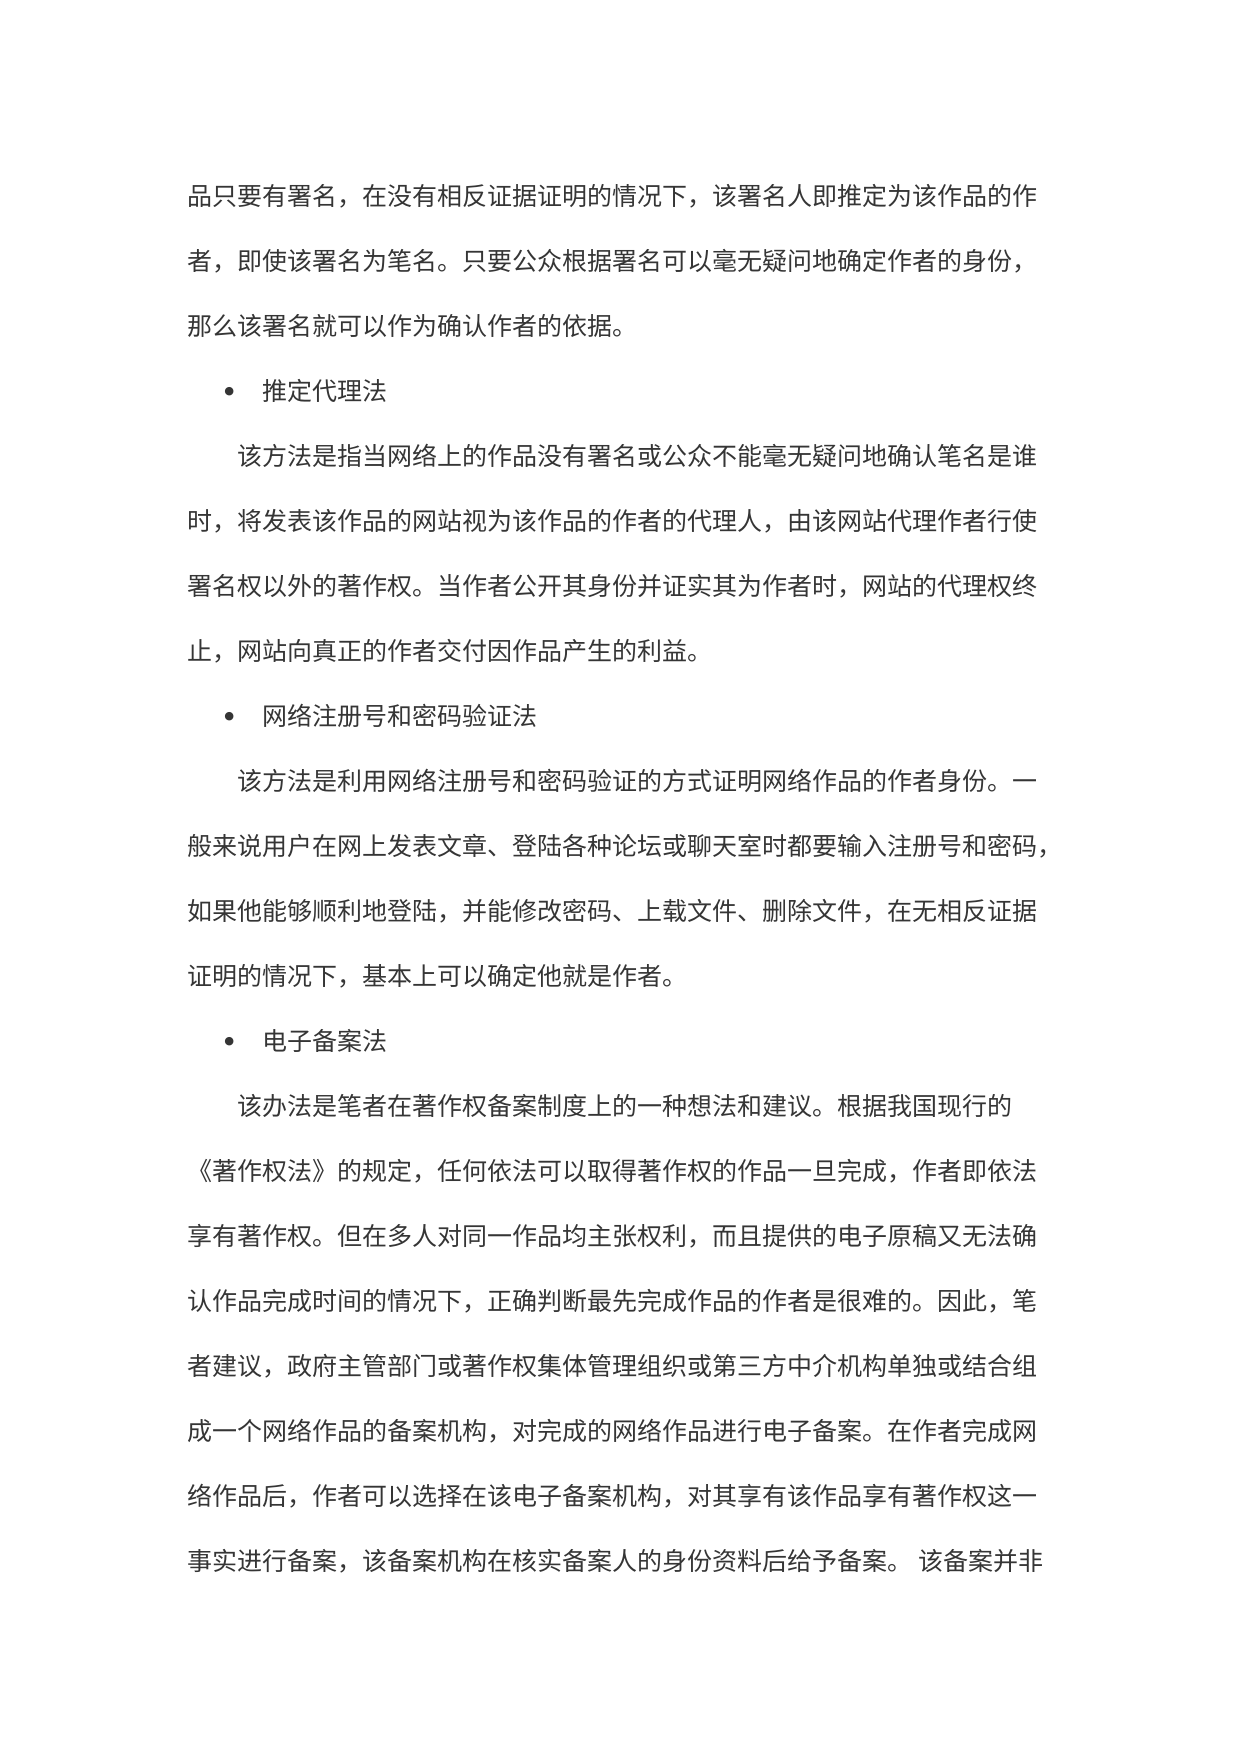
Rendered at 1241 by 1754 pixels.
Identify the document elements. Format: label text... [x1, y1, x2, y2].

list 网络注册号和密码验证法 [225, 682, 1053, 747]
list 推定代理法 [225, 357, 1053, 422]
text 该方法是指当网络上的作品没有署名或公众不能毫无疑问地确认笔名是谁时，将发表该作品的网站视为该作品的作者的代理人，由该网站代理作者行使署名权以外的著作权。当作者公开其身份并证实其为作者时，网站的代理权终止，网站向真正的作者交付因作品产生的利益。 [187, 422, 1053, 682]
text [187, 162, 1053, 357]
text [187, 1072, 1053, 1592]
text 该方法是利用网络注册号和密码验证的方式证明网络作品的作者身份。一般来说用户在网上发表文章、登陆各种论坛或聊天室时都要输入注册号和密码，如果他能够顺利地登陆，并能修改密码、上载文件、删除文件，在无相反证据证明的情况下，基本上可以确定他就是作者。 [187, 747, 1053, 1007]
list 电子备案法 [225, 1007, 1053, 1072]
